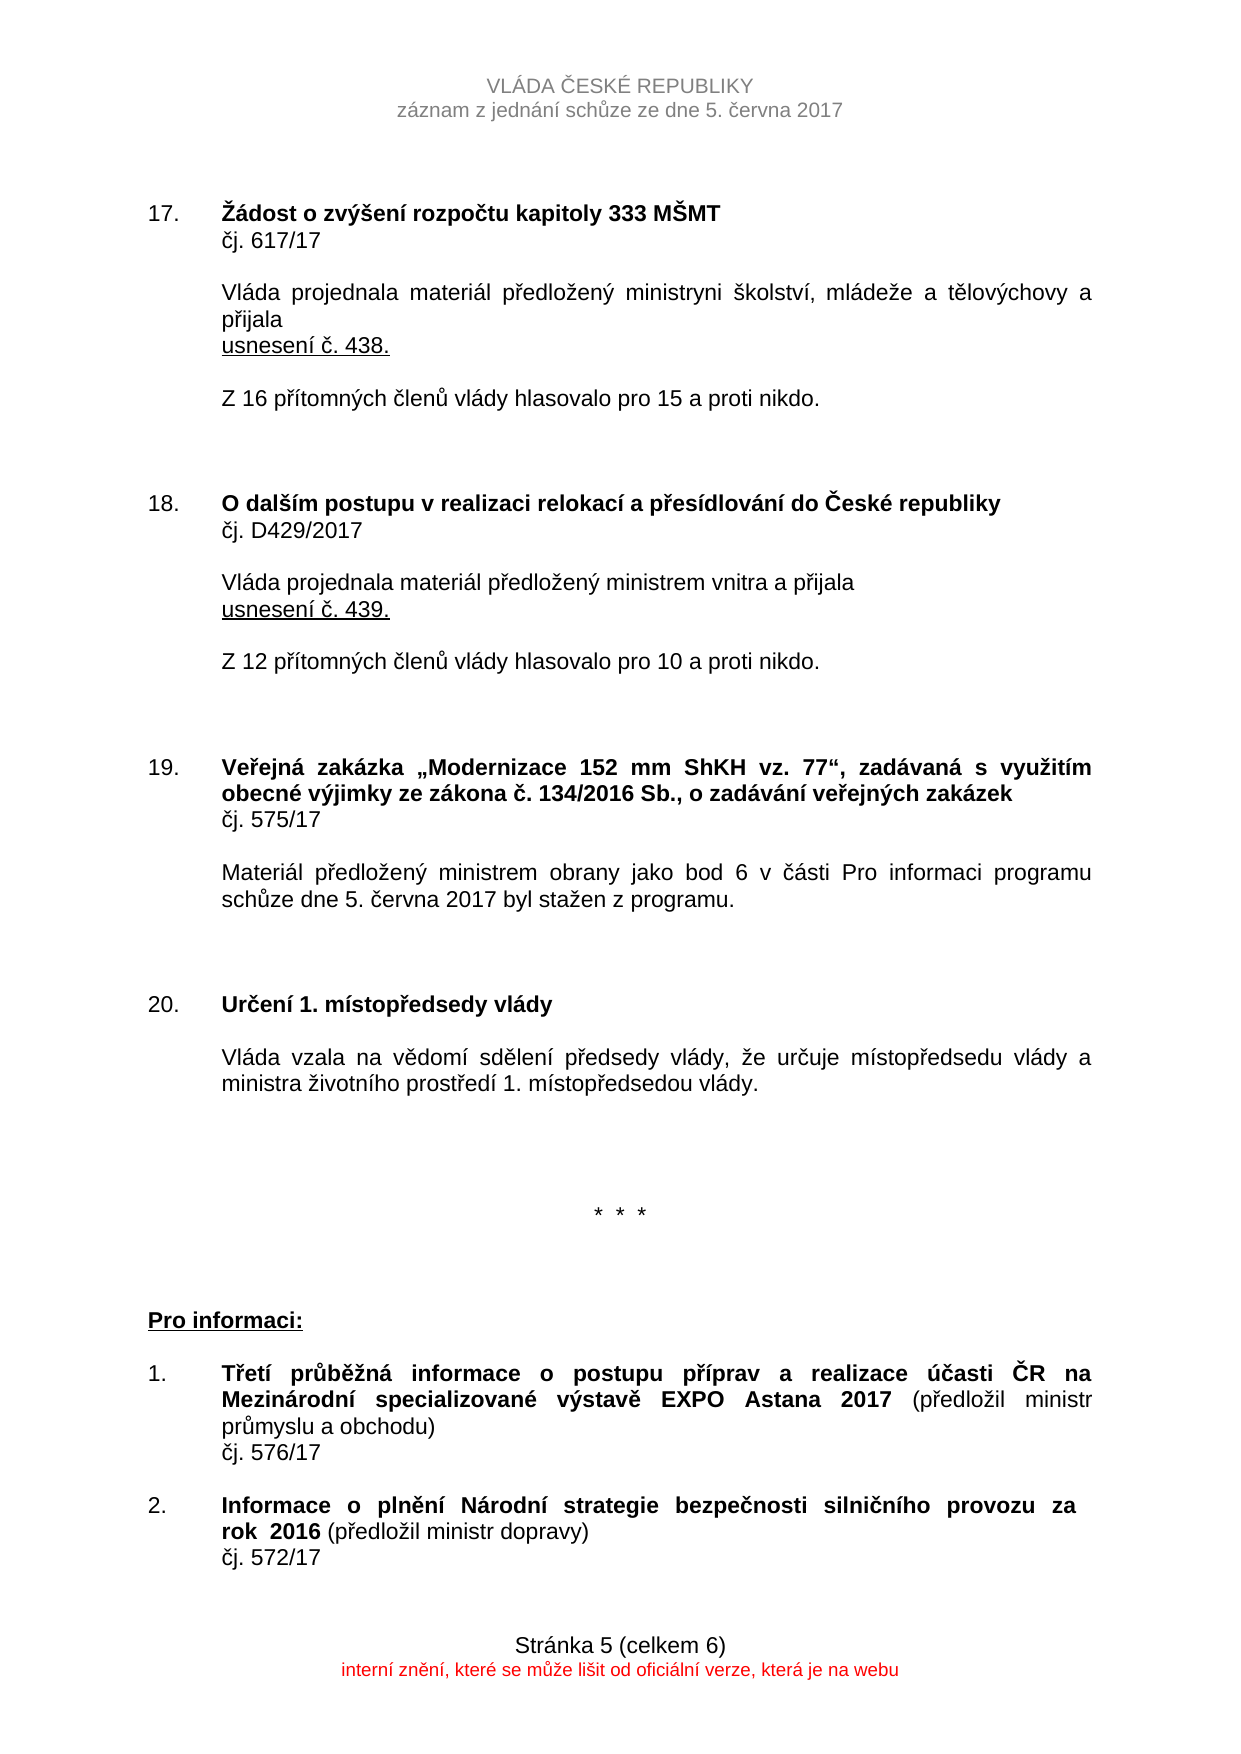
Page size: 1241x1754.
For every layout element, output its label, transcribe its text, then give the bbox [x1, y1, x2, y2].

text usnesení č. 438. [148, 332, 1093, 358]
text 19. Veřejná zakázka „Modernizace 152 mm ShKH vz. 77“, zadávaná s využitím obecné výjimky ze zákona č. 134/2016 Sb., o zadávání veřejných zakázek [148, 754, 1093, 806]
text Z 12 přítomných členů vlády hlasovalo pro 10 a proti nikdo. [148, 648, 1093, 675]
text čj. 572/17 [148, 1544, 1093, 1571]
text * * * [148, 1202, 1093, 1228]
text 2. Informace o plnění Národní strategie bezpečnosti silničního provozu za rok 2016 (předložil ministr dopravy) [148, 1492, 1093, 1544]
text 17. Žádost o zvýšení rozpočtu kapitoly 333 MŠMT [148, 200, 1093, 227]
text 1. Třetí průběžná informace o postupu příprav a realizace účasti ČR na Mezinárodní specializované výstavě EXPO Astana 2017 (předložil ministr průmyslu a obchodu) [148, 1360, 1093, 1439]
text čj. 576/17 [148, 1439, 1093, 1465]
text Pro informaci: [148, 1307, 1093, 1333]
text čj. 575/17 [148, 806, 1093, 833]
text 18. O dalším postupu v realizaci relokací a přesídlování do České republiky [148, 490, 1093, 517]
text usnesení č. 439. [148, 596, 1093, 622]
text Vláda projednala materiál předložený ministrem vnitra a přijala [148, 569, 1093, 596]
text čj. 617/17 [148, 227, 1093, 253]
text Materiál předložený ministrem obrany jako bod 6 v části Pro informaci programu schůze dne 5. června 2017 byl stažen z programu. [148, 859, 1093, 912]
text Vláda projednala materiál předložený ministryni školství‚ mládeže a tělovýchovy a přijala [148, 279, 1093, 332]
text čj. D429/2017 [148, 517, 1093, 543]
text 20. Určení 1. místopředsedy vlády [148, 991, 1093, 1017]
text Z 16 přítomných členů vlády hlasovalo pro 15 a proti nikdo. [148, 385, 1093, 411]
text Vláda vzala na vědomí sdělení předsedy vlády, že určuje místopředsedu vlády a ministra životního prostředí 1. místopředsedou vlády. [148, 1044, 1093, 1096]
